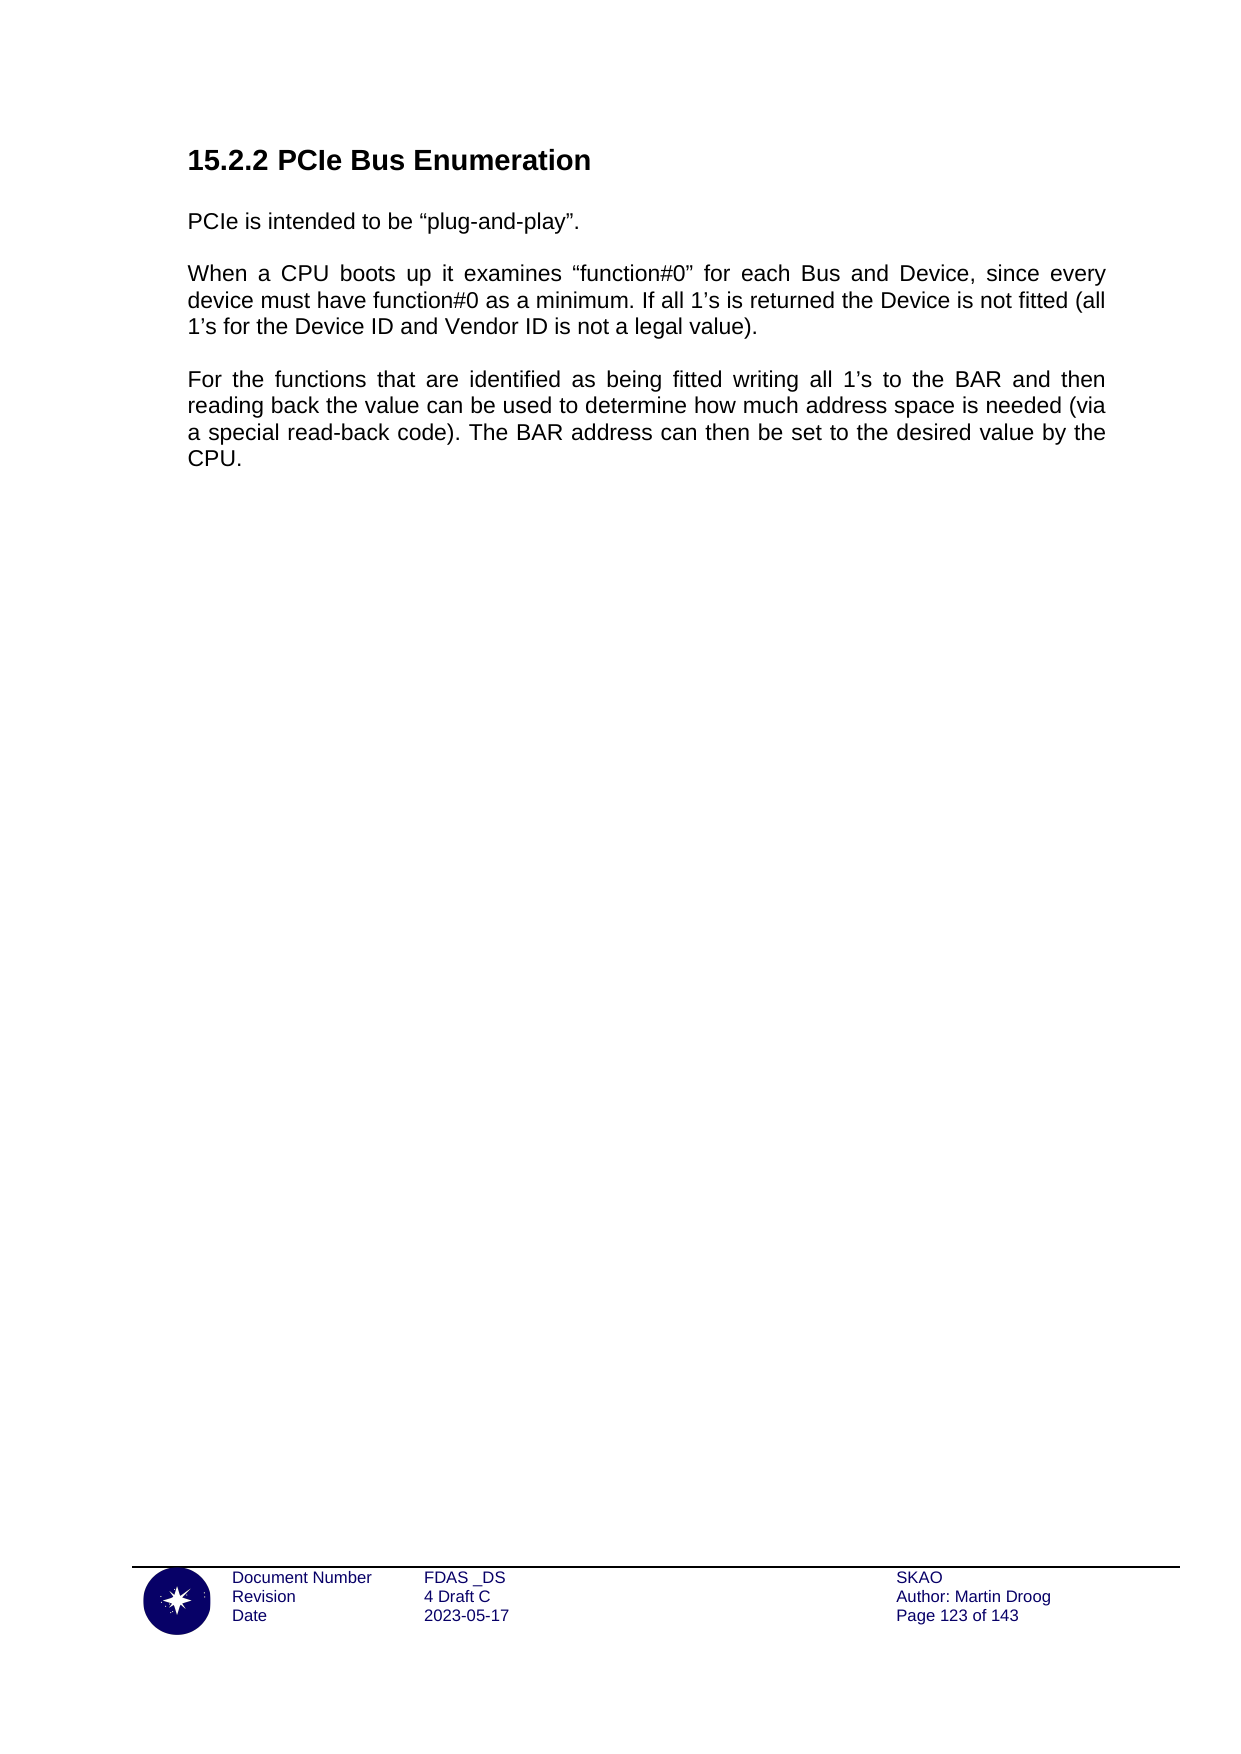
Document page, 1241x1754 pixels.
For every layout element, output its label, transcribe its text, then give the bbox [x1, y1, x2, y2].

text PCIe is intended to be “plug-and-play”. [187, 208, 1107, 234]
subtitle PCIe Bus Enumeration [187, 150, 1107, 175]
text When a CPU boots up it examines “function#0” for each Bus and Device, since every device must have function#0 as a minimum. If all 1’s is returned the Device is not fitted (all 1’s for the Device ID and Vendor ID is not a legal value). [187, 260, 1107, 339]
text For the functions that are identified as being fitted writing all 1’s to the BAR and then reading back the value can be used to determine how much address space is needed (via a special read-back code). The BAR address can then be set to the desired value by the CPU. [187, 366, 1107, 471]
picture [143, 1567, 211, 1635]
